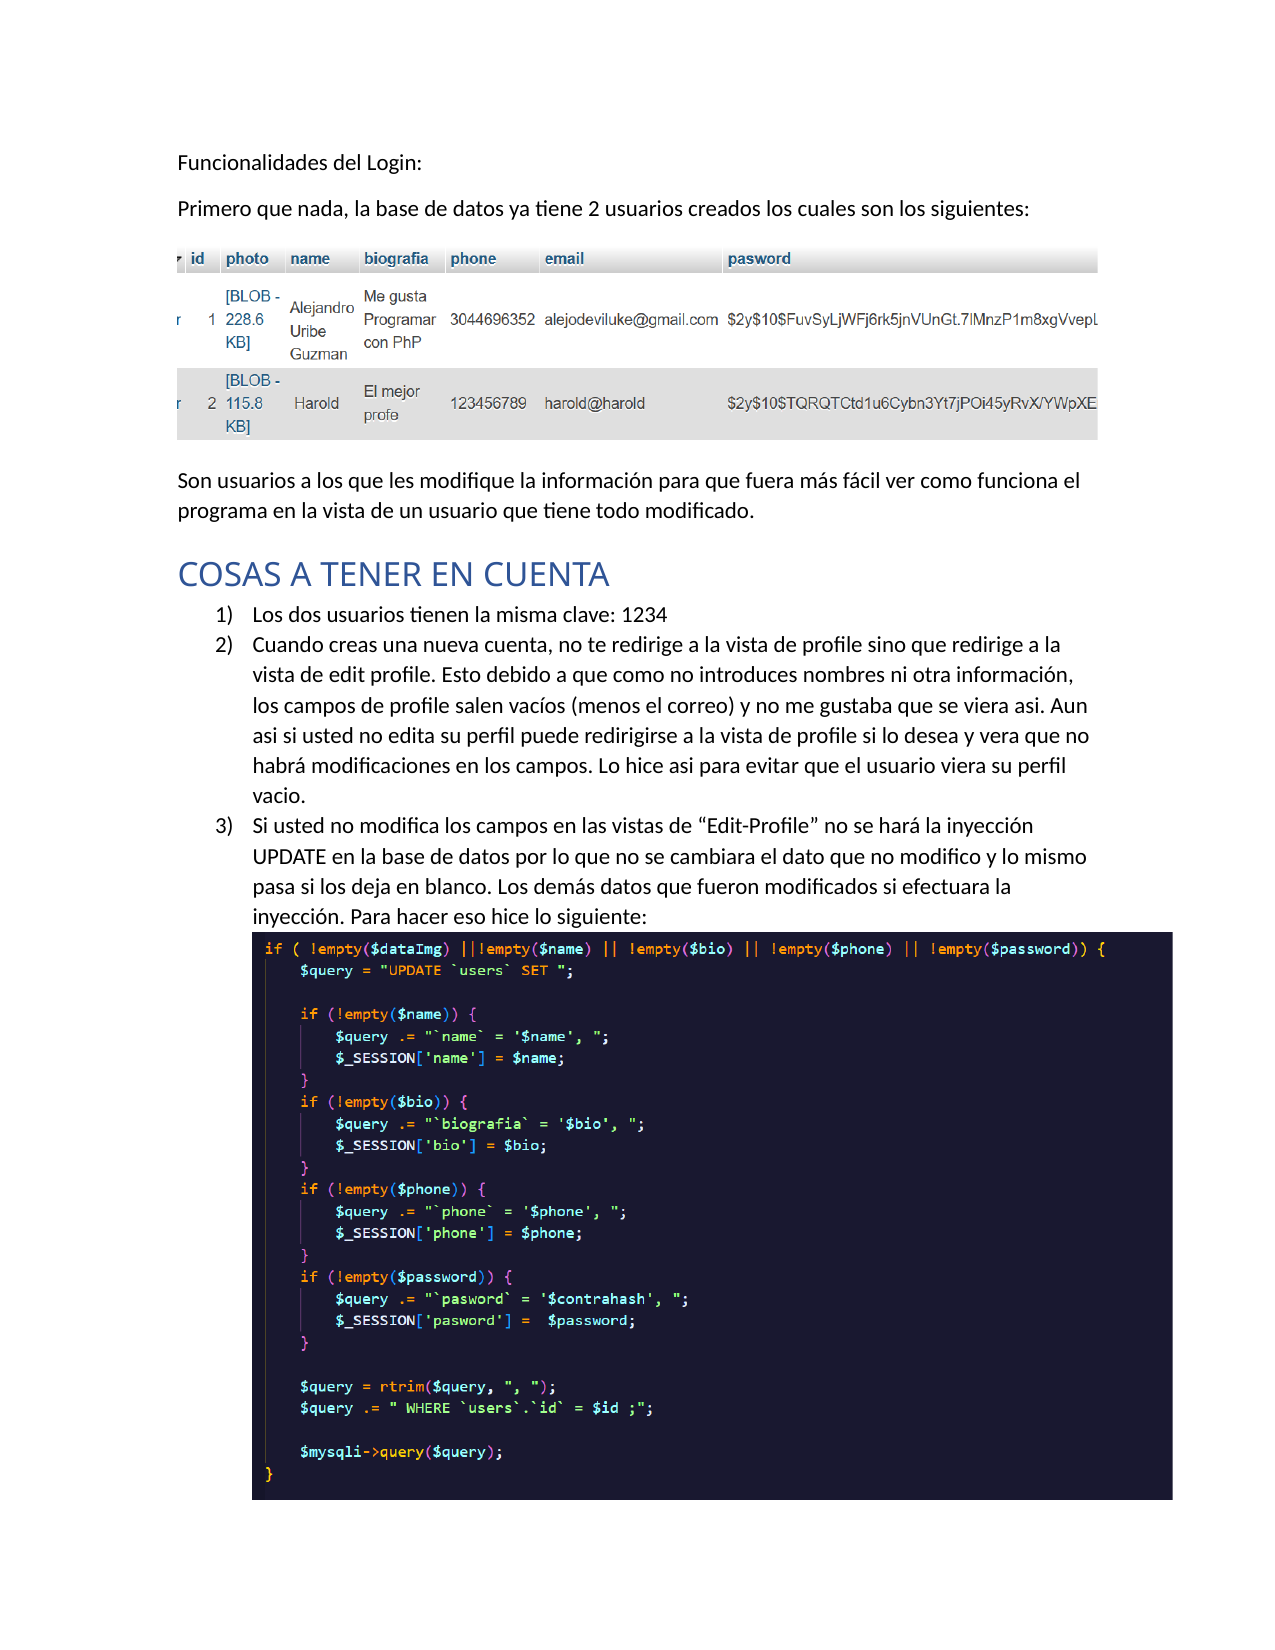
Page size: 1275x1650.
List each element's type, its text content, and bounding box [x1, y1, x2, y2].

text Son usuarios a los que les modifique la información para que fuera más fácil ver como funciona el programa en la vista de un usuario que tiene todo modificado. [177, 445, 1098, 524]
text Primero que nada, la base de datos ya tiene 2 usuarios creados los cuales son los siguientes: [177, 194, 1098, 222]
list Si usted no modifica los campos en las vistas de “Edit-Profile” no se hará la inyección UPDATE en la base de datos por lo que no se cambiara el dato que no modifico y lo mismo pasa si los deja en blanco. Los demás datos que fueron modificados si efectuara la inyección. Para hacer eso hice lo siguiente: [215, 812, 1098, 930]
picture [177, 241, 1098, 445]
text Funcionalidades del Login: [177, 148, 1098, 176]
list Cuando creas una nueva cuenta, no te redirige a la vista de profile sino que redirige a la vista de edit profile. Esto debido a que como no introduces nombres ni otra información, los campos de profile salen vacíos (menos el correo) y no me gustaba que se viera asi. Aun asi si usted no edita su perfil puede redirigirse a la vista de profile si lo desea y vera que no habrá modificaciones en los campos. Lo hice asi para evitar que el usuario viera su perfil vacio. [215, 630, 1098, 809]
subtitle COSAS A TENER EN CUENTA [177, 551, 1098, 597]
picture [252, 932, 1173, 1500]
list Los dos usuarios tienen la misma clave: 1234 [215, 600, 1098, 628]
